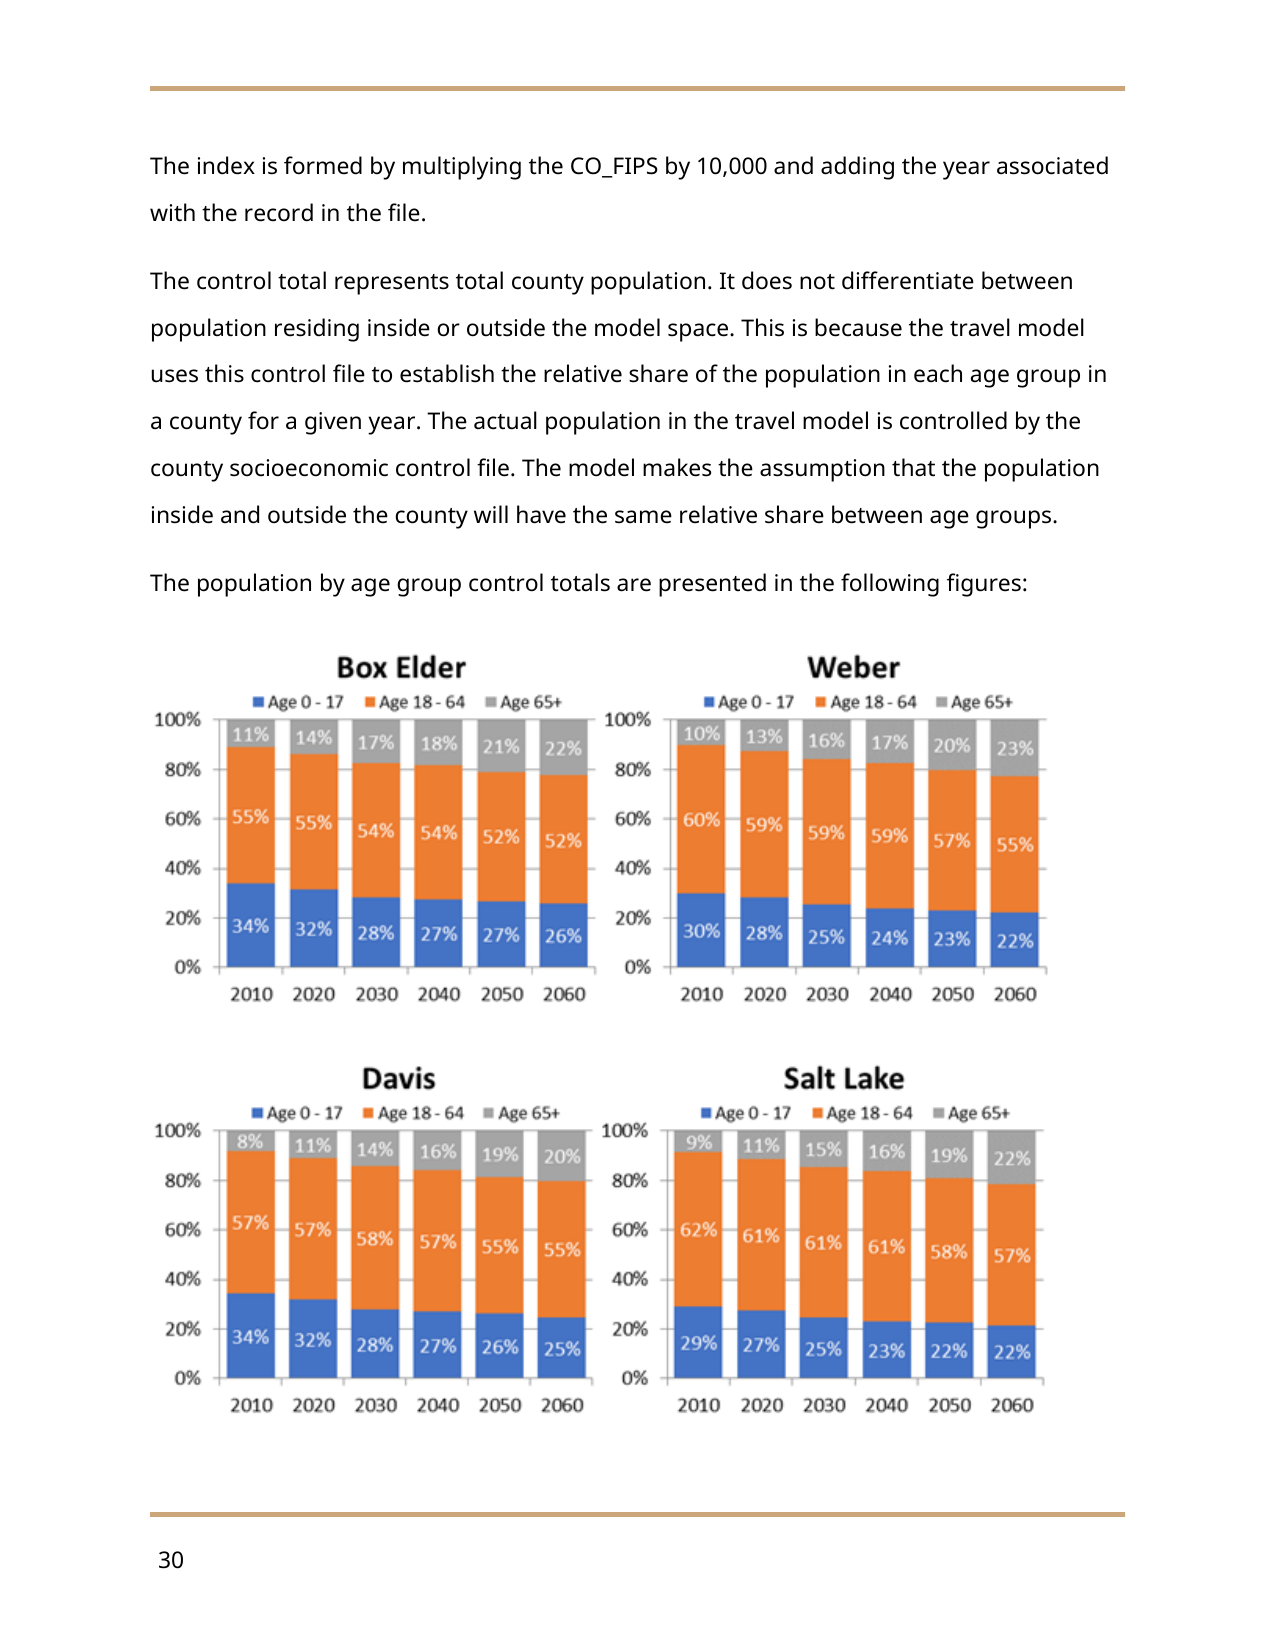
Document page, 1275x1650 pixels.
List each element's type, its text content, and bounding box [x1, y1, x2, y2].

picture [150, 1512, 1125, 1517]
text The control total represents total county population. It does not differentiate between population residing inside or outside the model space. This is because the travel model uses this control file to establish the relative share of the population in each age group in a county for a given year. The actual population in the travel model is controlled by the county socioeconomic control file. The model makes the assumption that the population inside and outside the county will have the same relative share between age groups. [150, 264, 1125, 530]
picture [150, 86, 1125, 91]
text The population by age group control totals are presented in the following figures: [150, 567, 1125, 598]
picture [150, 1045, 1050, 1421]
picture [150, 634, 1054, 1010]
